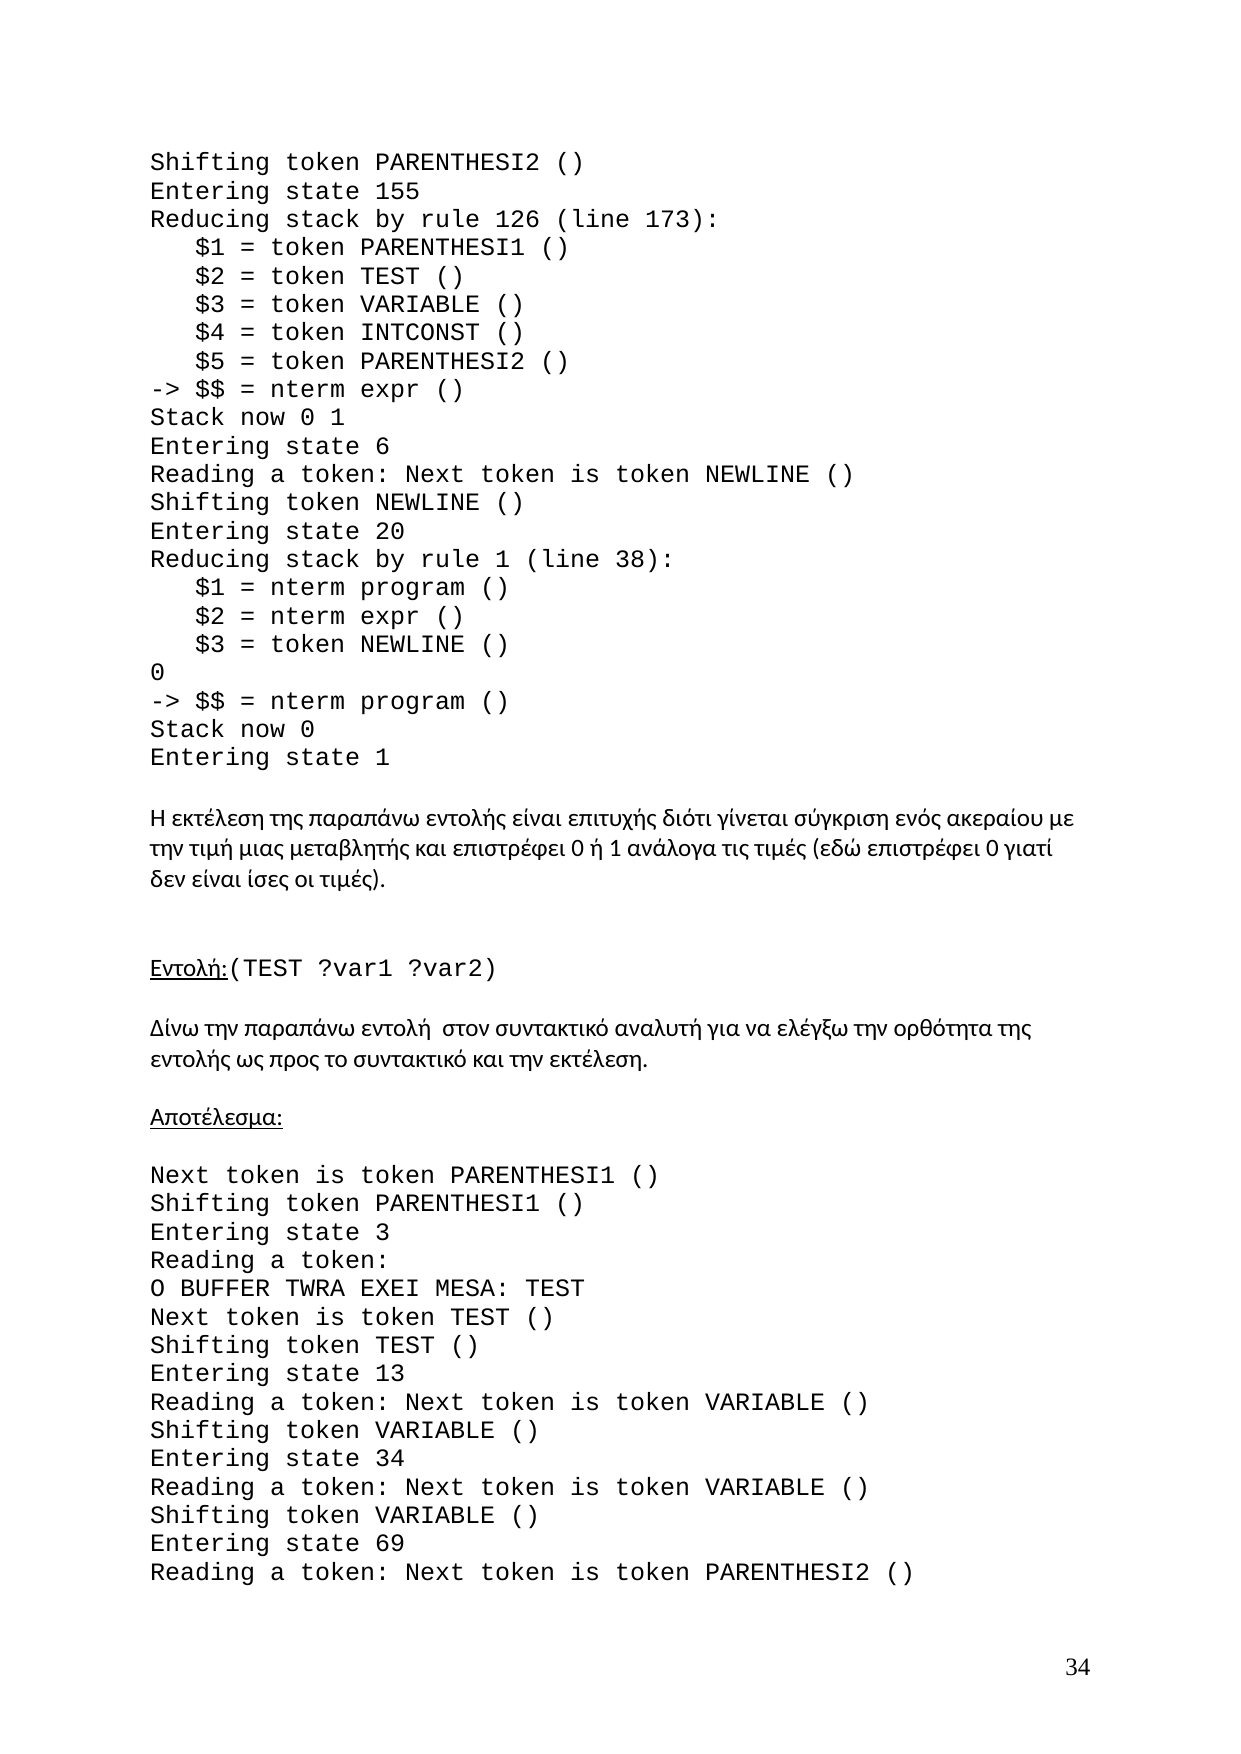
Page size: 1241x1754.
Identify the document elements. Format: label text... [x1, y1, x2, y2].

text $2 = token TEST () [150, 263, 1090, 292]
text Stack now 0 1 [150, 405, 1090, 433]
text Shifting token NEWLINE () [150, 490, 1090, 518]
text $1 = token PARENTHESI1 () [150, 235, 1090, 263]
text $4 = token INTCONST () [150, 320, 1090, 348]
text Reading a token: Next token is token NEWLINE () [150, 462, 1090, 490]
text $5 = token PARENTHESI2 () [150, 348, 1090, 377]
text Reducing stack by rule 126 (line 173): [150, 207, 1090, 235]
text Entering state 13 [150, 1361, 1090, 1389]
text Shifting token VARIABLE () [150, 1503, 1090, 1531]
text $1 = nterm program () [150, 575, 1090, 603]
text Reading a token: [150, 1248, 1090, 1276]
text Stack now 0 [150, 717, 1090, 745]
text Reading a token: Next token is token VARIABLE () [150, 1474, 1090, 1503]
text Reading a token: Next token is token PARENTHESI2 () [150, 1559, 1090, 1588]
text $3 = token VARIABLE () [150, 292, 1090, 320]
text Next token is token TEST () [150, 1304, 1090, 1333]
text -> $$ = nterm program () [150, 688, 1090, 717]
text -> $$ = nterm expr () [150, 377, 1090, 405]
text Shifting token VARIABLE () [150, 1418, 1090, 1446]
text O BUFFER TWRA EXEI MESA: TEST [150, 1276, 1090, 1304]
text Entering state 155 [150, 178, 1090, 207]
text Εντολή:(TEST ?var1 ?var2) [150, 952, 1090, 984]
text Entering state 20 [150, 518, 1090, 547]
text Entering state 1 [150, 745, 1090, 773]
text Next token is token PARENTHESI1 () [150, 1163, 1090, 1191]
text Αποτέλεσμα: [150, 1102, 1090, 1132]
text Entering state 34 [150, 1446, 1090, 1474]
text Δίνω την παραπάνω εντολή στον συντακτικό αναλυτή για να ελέγξω την ορθότητα της εντολής ως προς το συντακτικό και την εκτέλεση. [150, 1012, 1090, 1073]
text Entering state 3 [150, 1219, 1090, 1248]
text Shifting token PARENTHESI2 () [150, 150, 1090, 178]
text Η εκτέλεση της παραπάνω εντολής είναι επιτυχής διότι γίνεται σύγκριση ενός ακεραίου με την τιμή μιας μεταβλητής και επιστρέφει 0 ή 1 ανάλογα τις τιμές (εδώ επιστρέφει 0 γιατί δεν είναι ίσες οι τιμές). [150, 802, 1090, 893]
text Entering state 69 [150, 1531, 1090, 1559]
text 0 [150, 660, 1090, 688]
text Reading a token: Next token is token VARIABLE () [150, 1389, 1090, 1418]
text $2 = nterm expr () [150, 603, 1090, 632]
text Reducing stack by rule 1 (line 38): [150, 547, 1090, 575]
text $3 = token NEWLINE () [150, 632, 1090, 660]
text Entering state 6 [150, 433, 1090, 462]
text Shifting token TEST () [150, 1333, 1090, 1361]
text Shifting token PARENTHESI1 () [150, 1191, 1090, 1219]
